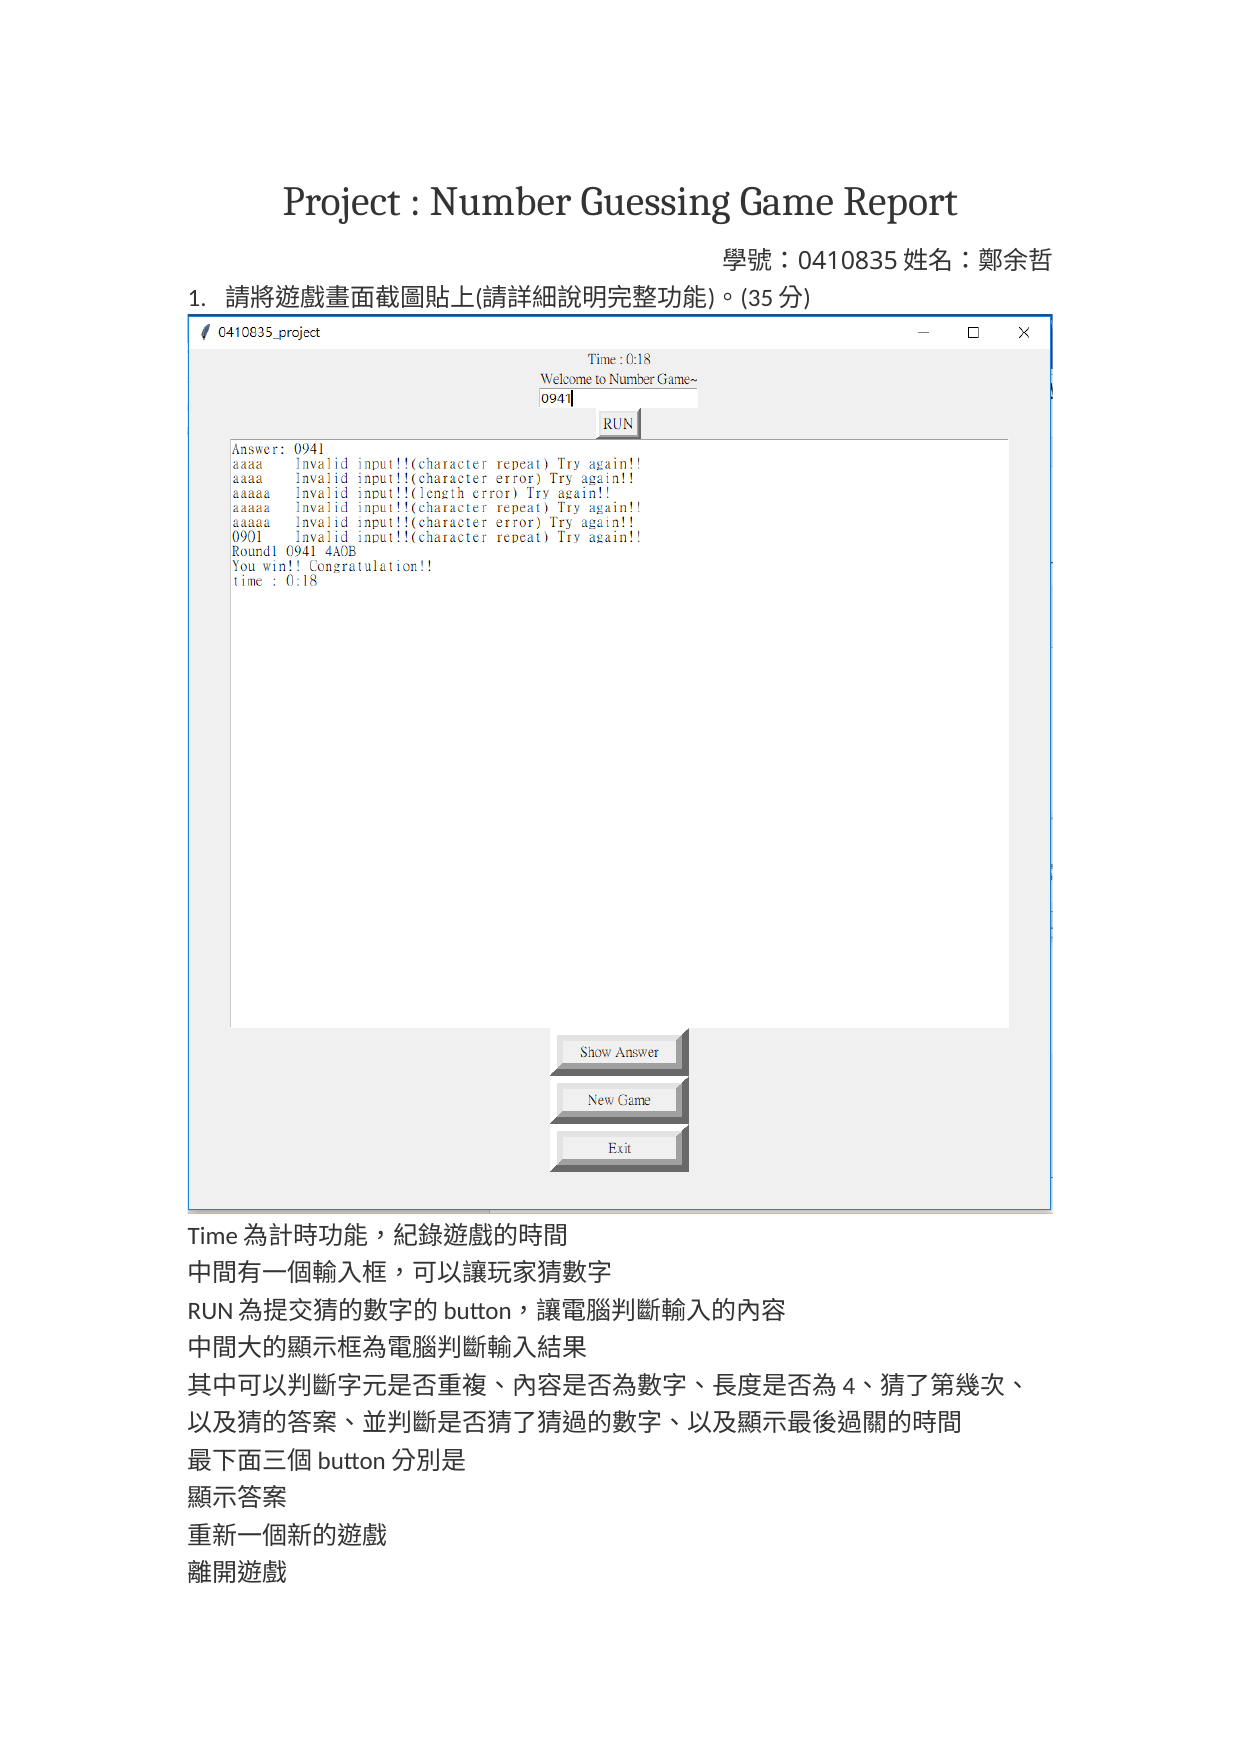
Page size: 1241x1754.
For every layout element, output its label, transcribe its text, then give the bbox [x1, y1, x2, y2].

text Project : Number Guessing Game Report [187, 164, 1053, 239]
text 中間有一個輸入框，可以讓玩家猜數字 [187, 1252, 1053, 1289]
text RUN為提交猜的數字的button，讓電腦判斷輸入的內容 [187, 1289, 1053, 1327]
text 重新一個新的遊戲 [187, 1514, 1053, 1552]
text 顯示答案 [187, 1477, 1053, 1514]
text Time為計時功能，紀錄遊戲的時間 [187, 1214, 1053, 1252]
text 最下面三個button分別是 [187, 1439, 1053, 1477]
picture [187, 314, 1053, 1214]
text 學號：0410835姓名：鄭余哲 [187, 239, 1053, 277]
list 請將遊戲畫面截圖貼上(請詳細說明完整功能)。(35分) [187, 277, 1053, 314]
text 離開遊戲 [187, 1552, 1053, 1589]
text 其中可以判斷字元是否重複、內容是否為數字、長度是否為4、猜了第幾次、以及猜的答案、並判斷是否猜了猜過的數字、以及顯示最後過關的時間 [187, 1364, 1053, 1439]
text 中間大的顯示框為電腦判斷輸入結果 [187, 1327, 1053, 1364]
